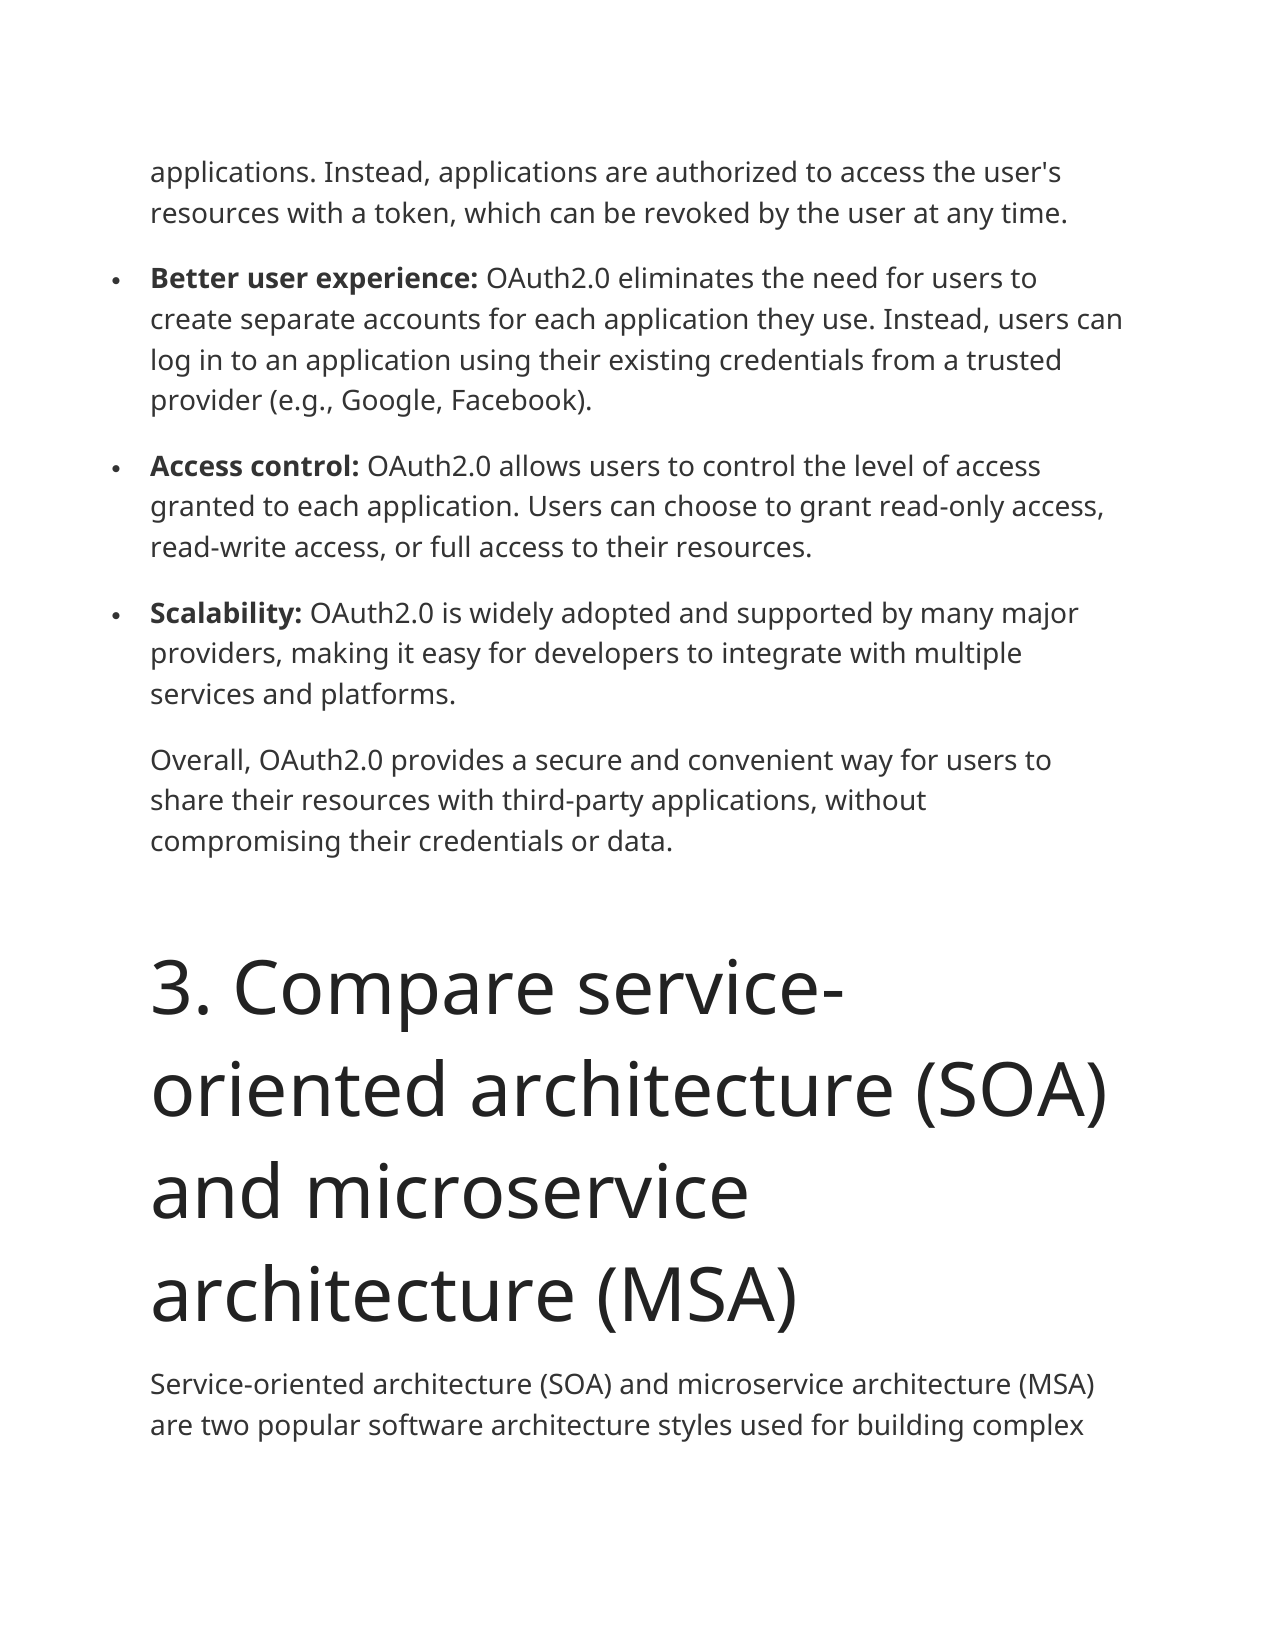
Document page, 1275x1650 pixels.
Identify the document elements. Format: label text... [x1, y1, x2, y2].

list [112, 150, 1125, 231]
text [150, 1362, 1125, 1443]
text 3. Compare service-oriented architecture (SOA) and microservice architecture (MSA) [150, 934, 1125, 1343]
list Access control: OAuth2.0 allows users to control the level of access granted to each application. Users can choose to grant read-only access, read-write access, or full access to their resources. [112, 444, 1125, 566]
list Scalability: OAuth2.0 is widely adopted and supported by many major providers, making it easy for developers to integrate with multiple services and platforms. [112, 591, 1125, 712]
text Overall, OAuth2.0 provides a secure and convenient way for users to share their resources with third-party applications, without compromising their credentials or data. [150, 737, 1125, 859]
list Better user experience: OAuth2.0 eliminates the need for users to create separate accounts for each application they use. Instead, users can log in to an application using their existing credentials from a trusted provider (e.g., Google, Facebook). [112, 256, 1125, 419]
